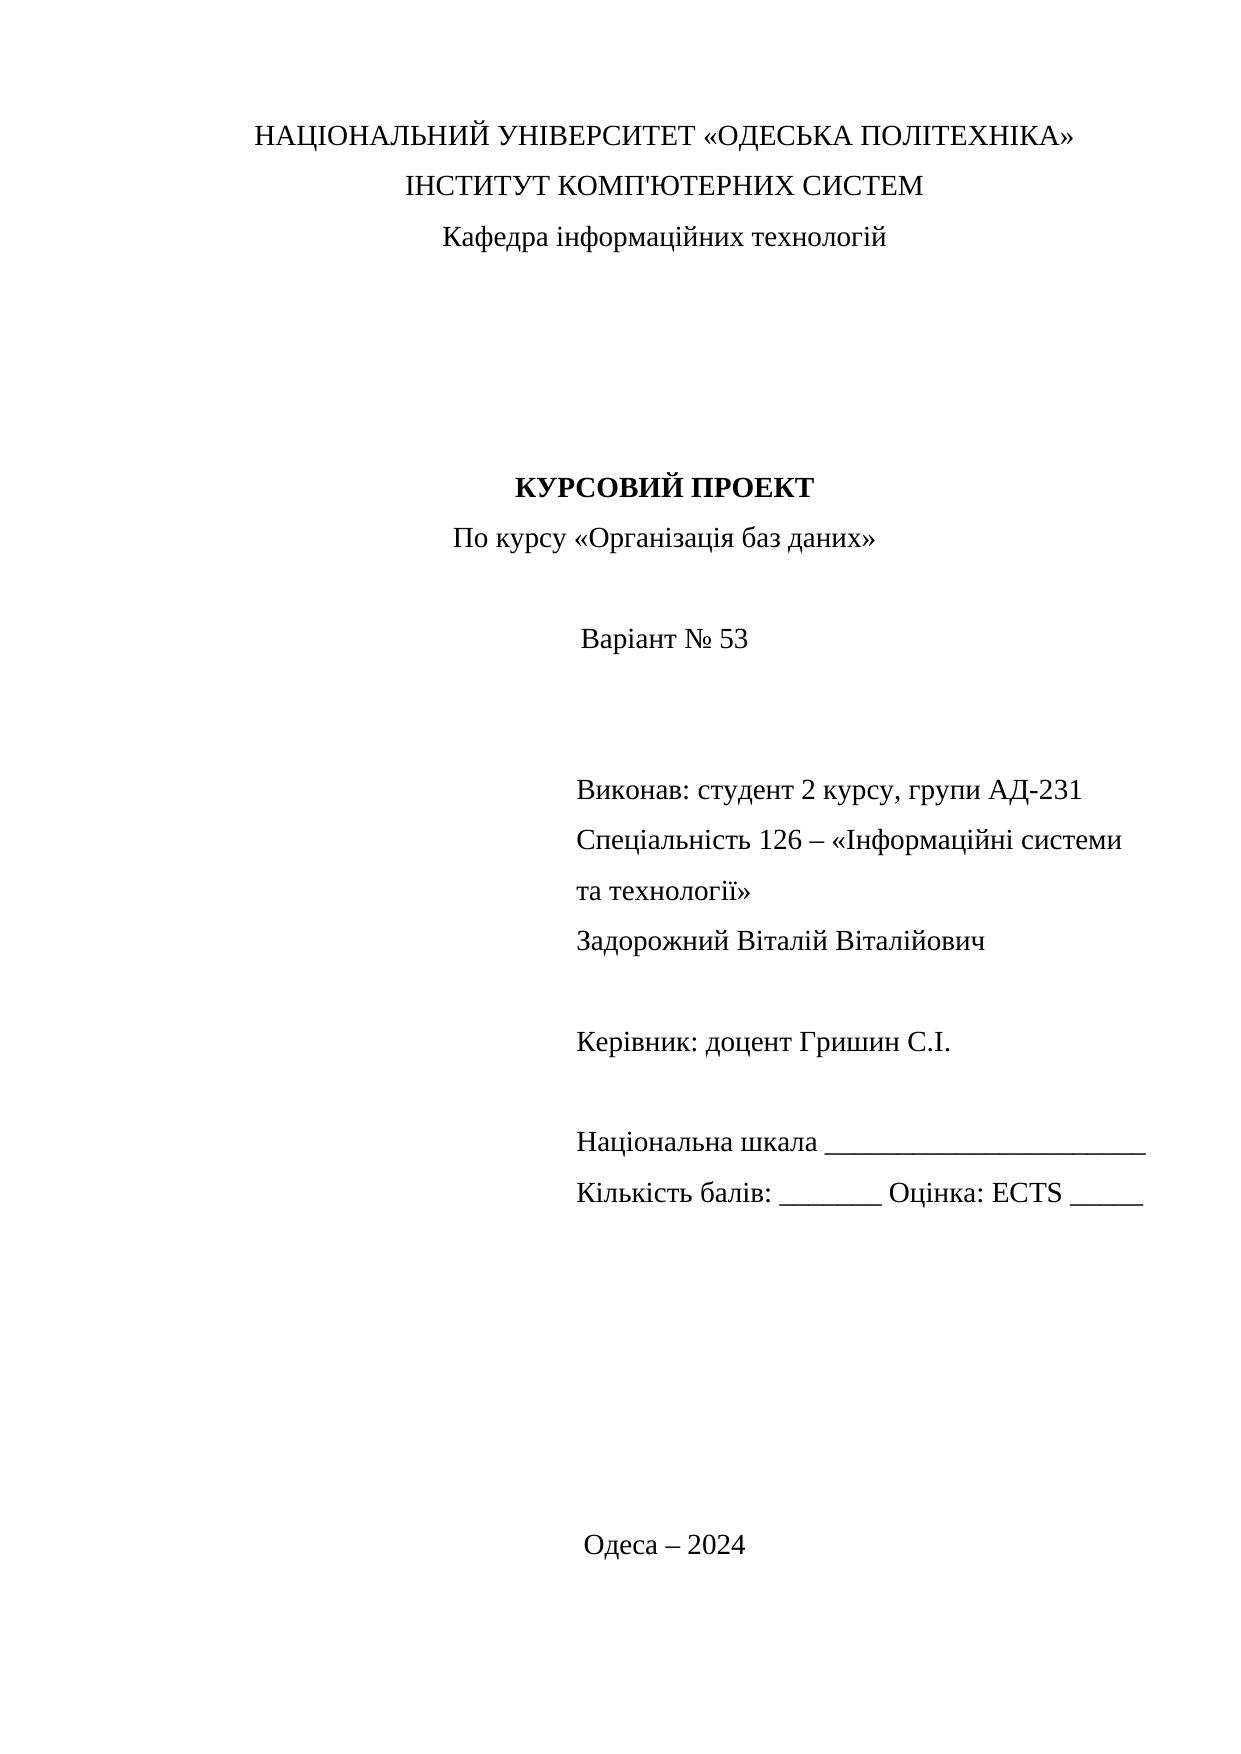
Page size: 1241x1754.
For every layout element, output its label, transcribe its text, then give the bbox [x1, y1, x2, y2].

text Спеціальність 126 – «Інформаційні системи та технології» [576, 822, 1152, 906]
text Кафедра інформаційних технологій [177, 219, 1152, 252]
text Задорожний Віталій Віталійович [576, 923, 1152, 957]
text КУРСОВИЙ ПРОЕКТ [177, 470, 1152, 504]
text Варіант № 53 [177, 621, 1152, 655]
text НАЦІОНАЛЬНИЙ УНІВЕРСИТЕТ «ОДЕСЬКА ПОЛІТЕХНІКА» [177, 118, 1152, 152]
text Одеса – 2024 [177, 1527, 1152, 1560]
text Керівник: доцент Гришин С.І. [576, 1024, 1152, 1057]
text ІНСТИТУТ КОМП'ЮТЕРНИХ СИСТЕМ [177, 168, 1152, 202]
text Національна шкала ______________________ Кількість балів: _______ Оцінка: ECTS _____ [576, 1124, 1152, 1208]
text По курсу «Організація баз даних» [177, 521, 1152, 554]
text Виконав: студент 2 курсу, групи АД-231 [576, 772, 1152, 806]
